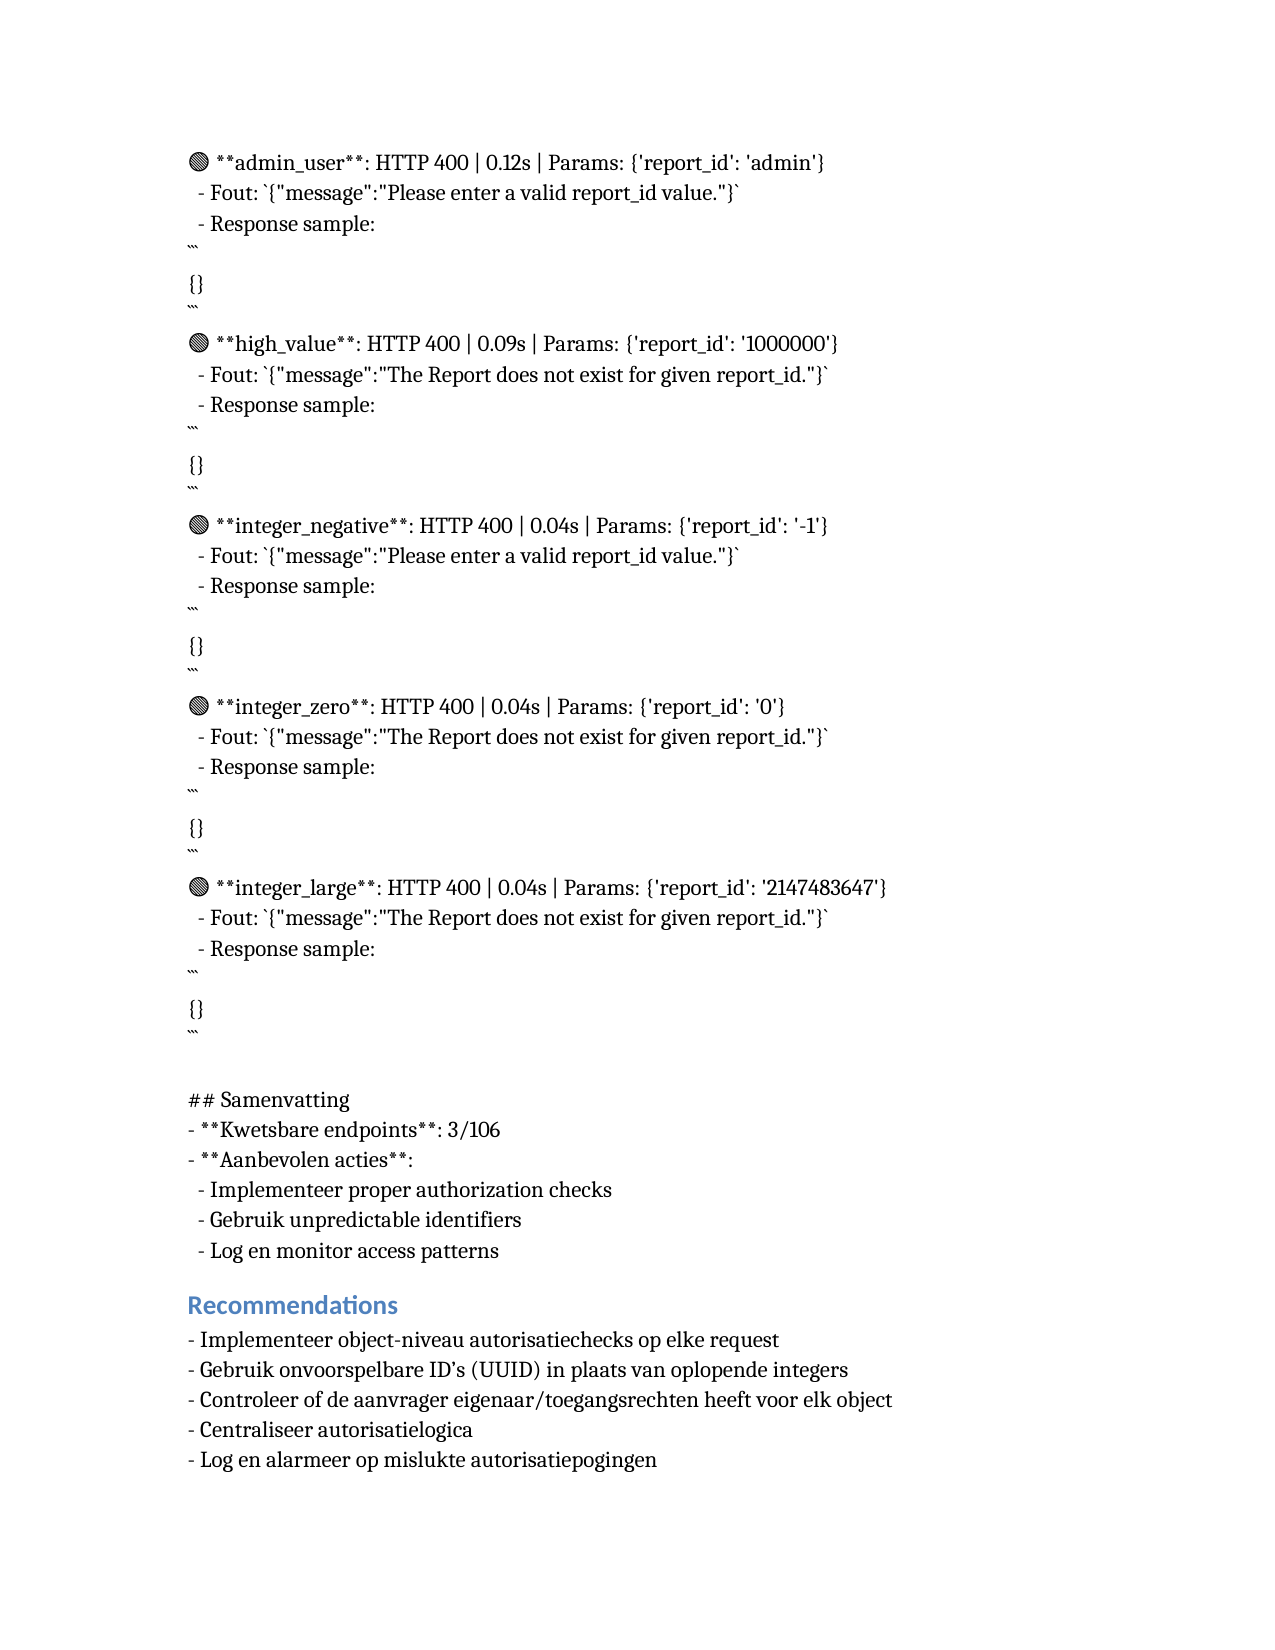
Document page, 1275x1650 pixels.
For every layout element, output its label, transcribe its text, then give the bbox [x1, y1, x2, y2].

subtitle Recommendations [187, 1288, 1087, 1322]
text - Implementeer object-niveau autorisatiechecks op elke request - Gebruik onvoorspelbare ID’s (UUID) in plaats van oplopende integers - Controleer of de aanvrager eigenaar/toegangsrechten heeft voor elk object - Centraliseer autorisatielogica - Log en alarmeer op mislukte autorisatiepogingen [187, 1326, 1087, 1474]
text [187, 150, 1087, 1264]
